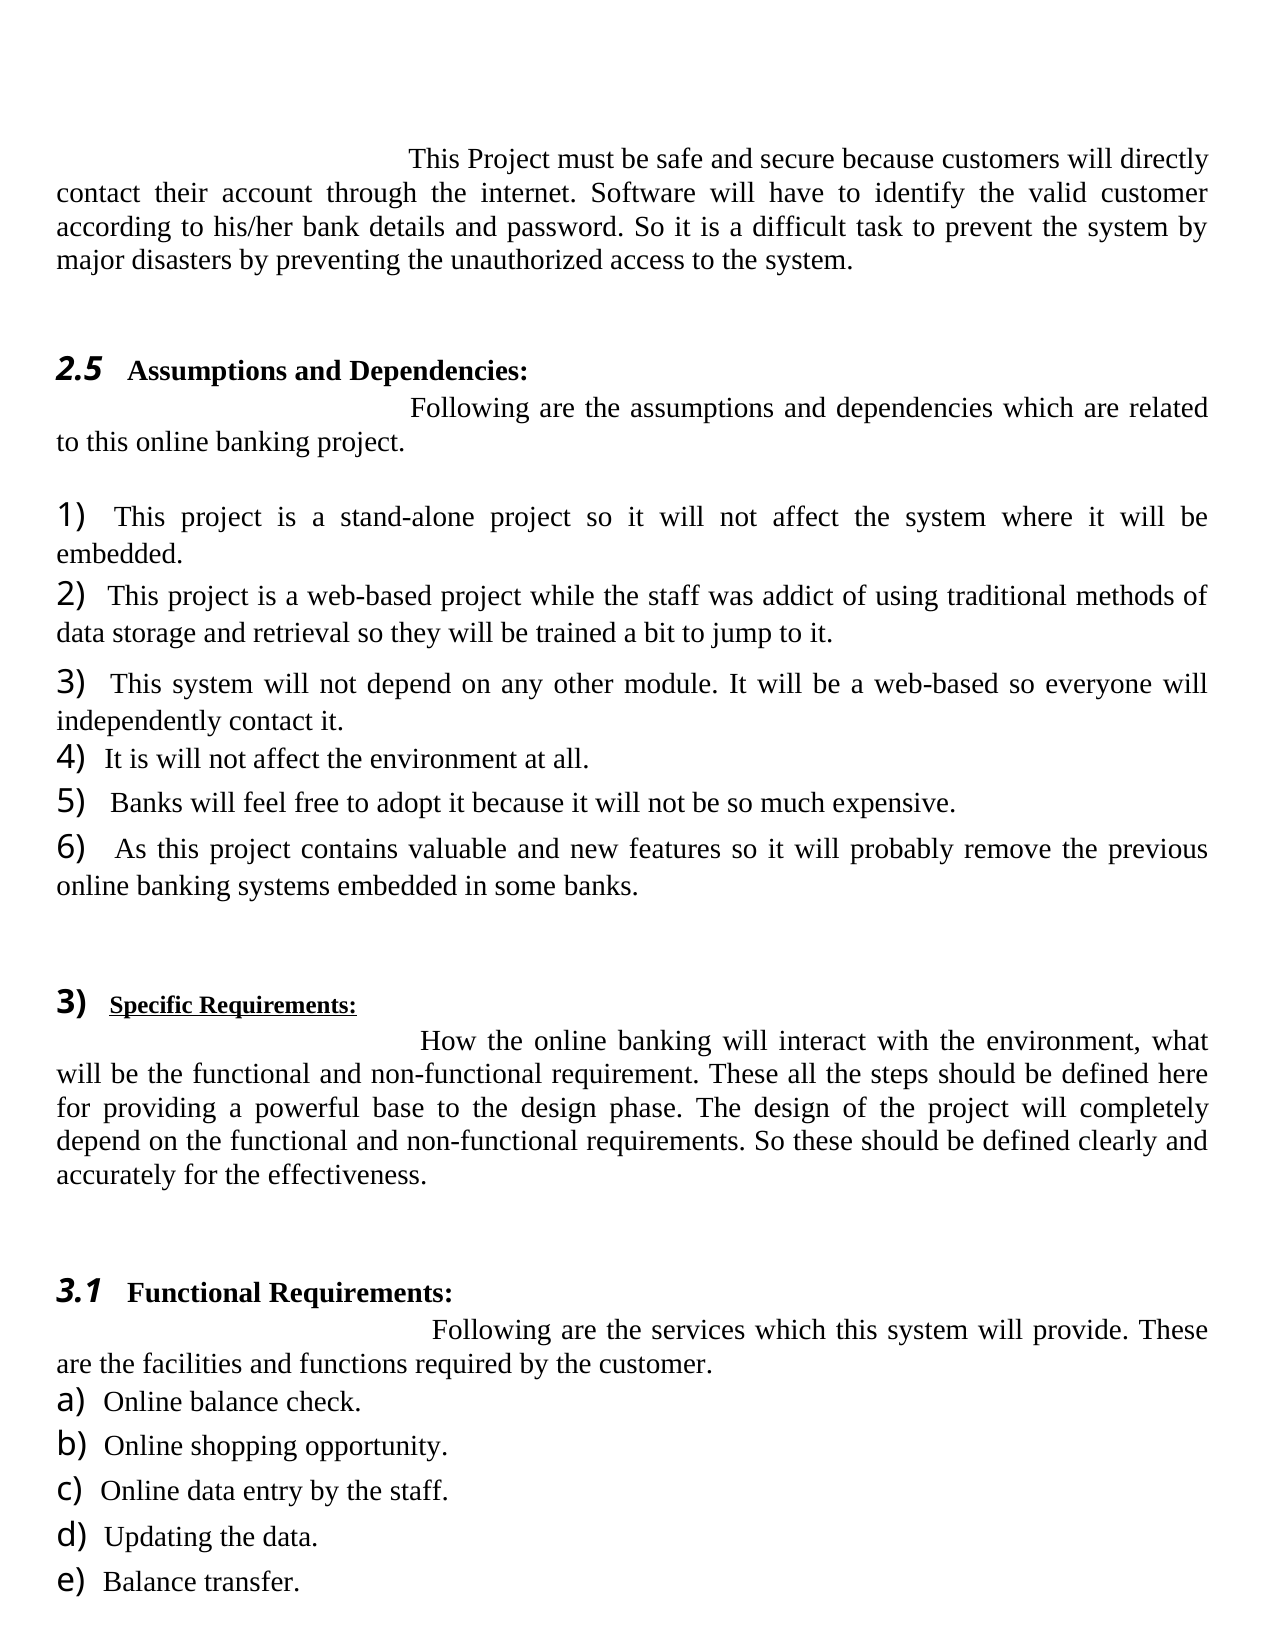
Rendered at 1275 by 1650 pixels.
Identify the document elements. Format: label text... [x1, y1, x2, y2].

list Online data entry by the staff. [56, 1465, 1239, 1511]
text How the online banking will interact with the environment, what will be the functional and non-functional requirement. These all the steps should be defined here for providing a powerful base to the design phase. The design of the project will completely depend on the functional and non-functional requirements. So these should be defined clearly and accurately for the effectiveness. [56, 1023, 1210, 1191]
text This Project must be safe and secure because customers will directly contact their account through the internet. Software will have to identify the valid customer according to his/her bank details and password. So it is a difficult task to prevent the system by major disasters by preventing the unauthorized access to the system. [56, 142, 1210, 276]
list As this project contains valuable and new features so it will probably remove the previous online banking systems embedded in some banks. [56, 822, 1209, 901]
list Updating the data. [56, 1511, 1239, 1556]
text Following are the services which this system will provide. These are the facilities and functions required by the customer. [56, 1312, 1209, 1379]
list Balance transfer. [56, 1556, 1239, 1601]
list Online balance check. [56, 1379, 1239, 1420]
subtitle Specific Requirements: [56, 977, 1239, 1023]
list It is will not affect the environment at all. [56, 736, 1239, 777]
list This project is a web-based project while the staff was addict of using traditional methods of data storage and retrieval so they will be trained a bit to jump to it. [56, 570, 1210, 649]
text Following are the assumptions and dependencies which are related to this online banking project. [56, 391, 1209, 458]
subtitle Assumptions and Dependencies: [56, 345, 1239, 391]
list This system will not depend on any other module. It will be a web-based so everyone will independently contact it. [56, 657, 1210, 736]
subtitle Functional Requirements: [56, 1267, 1239, 1312]
list Banks will feel free to adopt it because it will not be so much expensive. [56, 777, 1210, 822]
list This project is a stand-alone project so it will not affect the system where it will be embedded. [56, 491, 1209, 570]
list Online shopping opportunity. [56, 1420, 1239, 1465]
